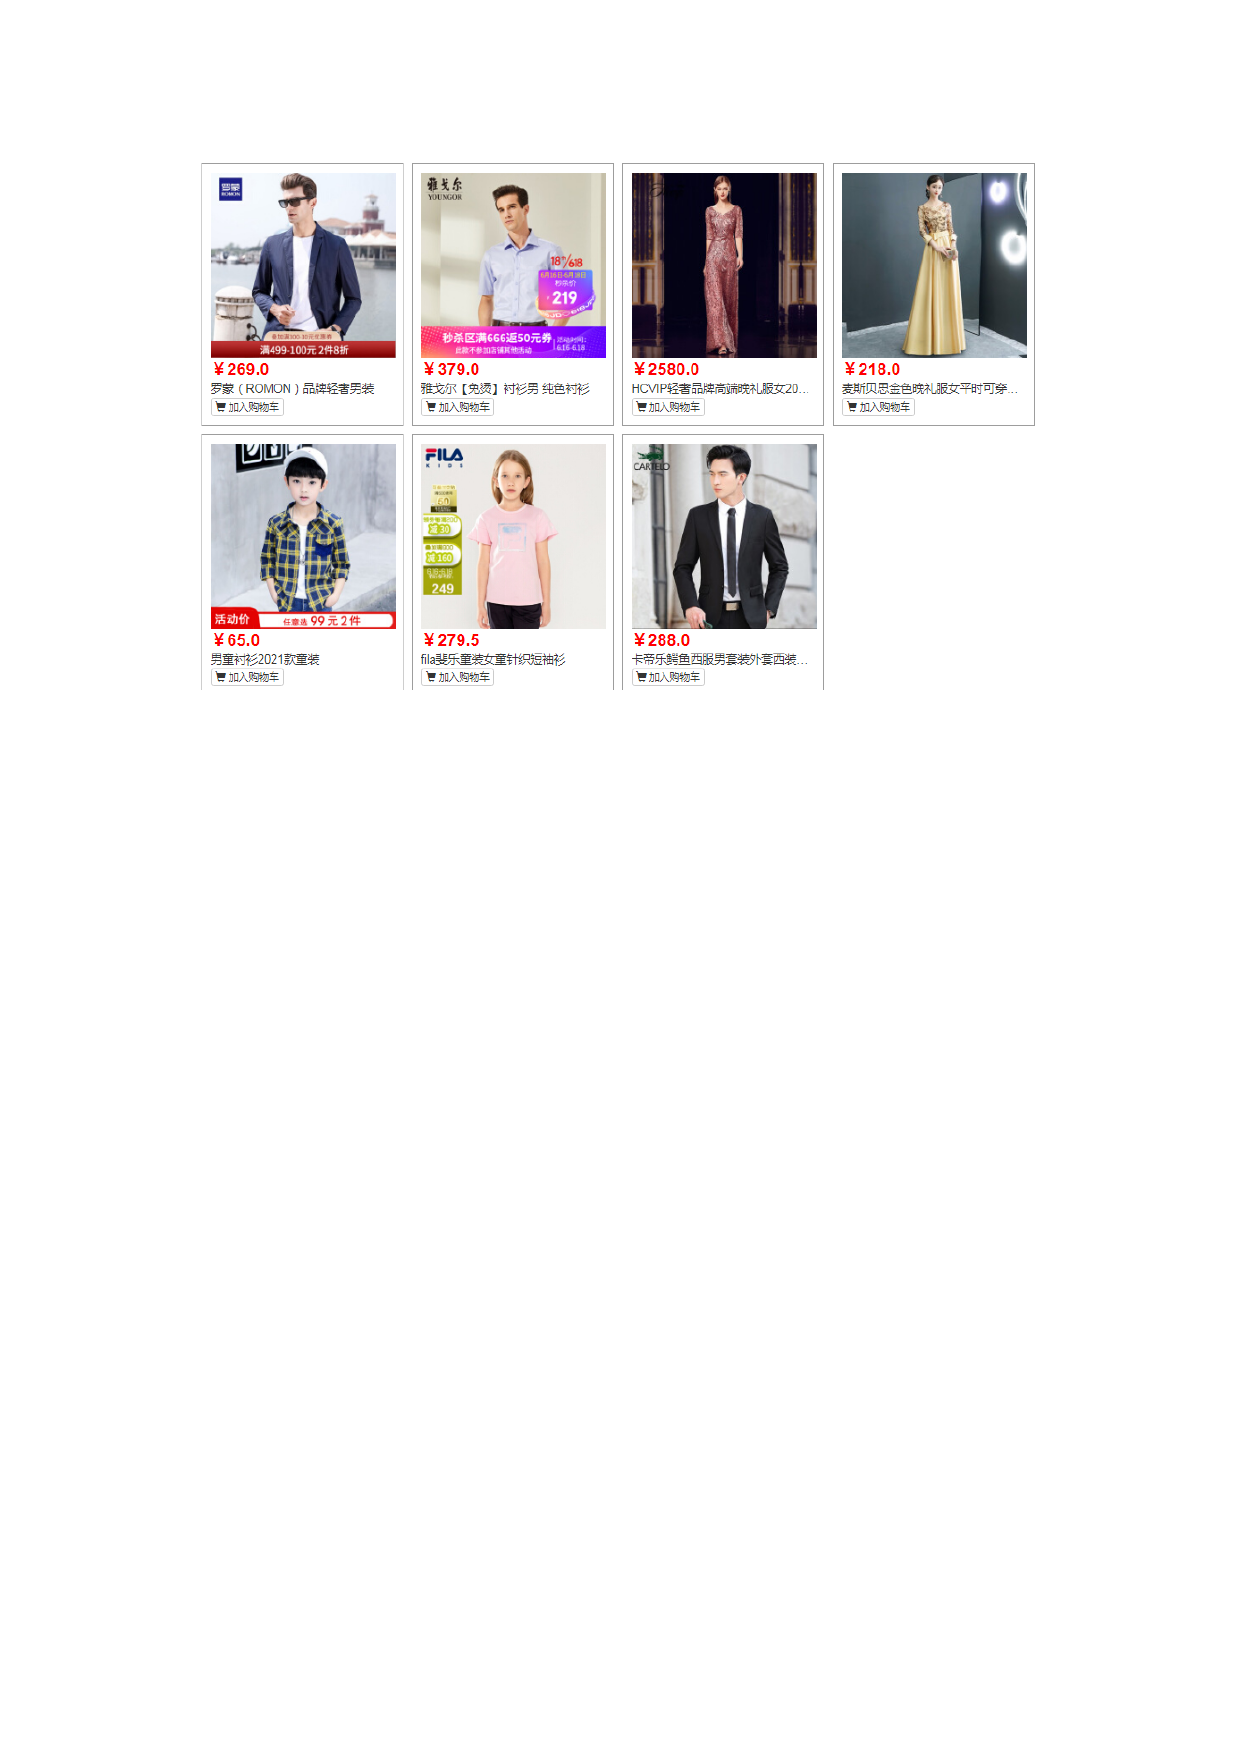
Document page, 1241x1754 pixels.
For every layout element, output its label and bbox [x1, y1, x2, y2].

picture [187, 162, 1053, 690]
